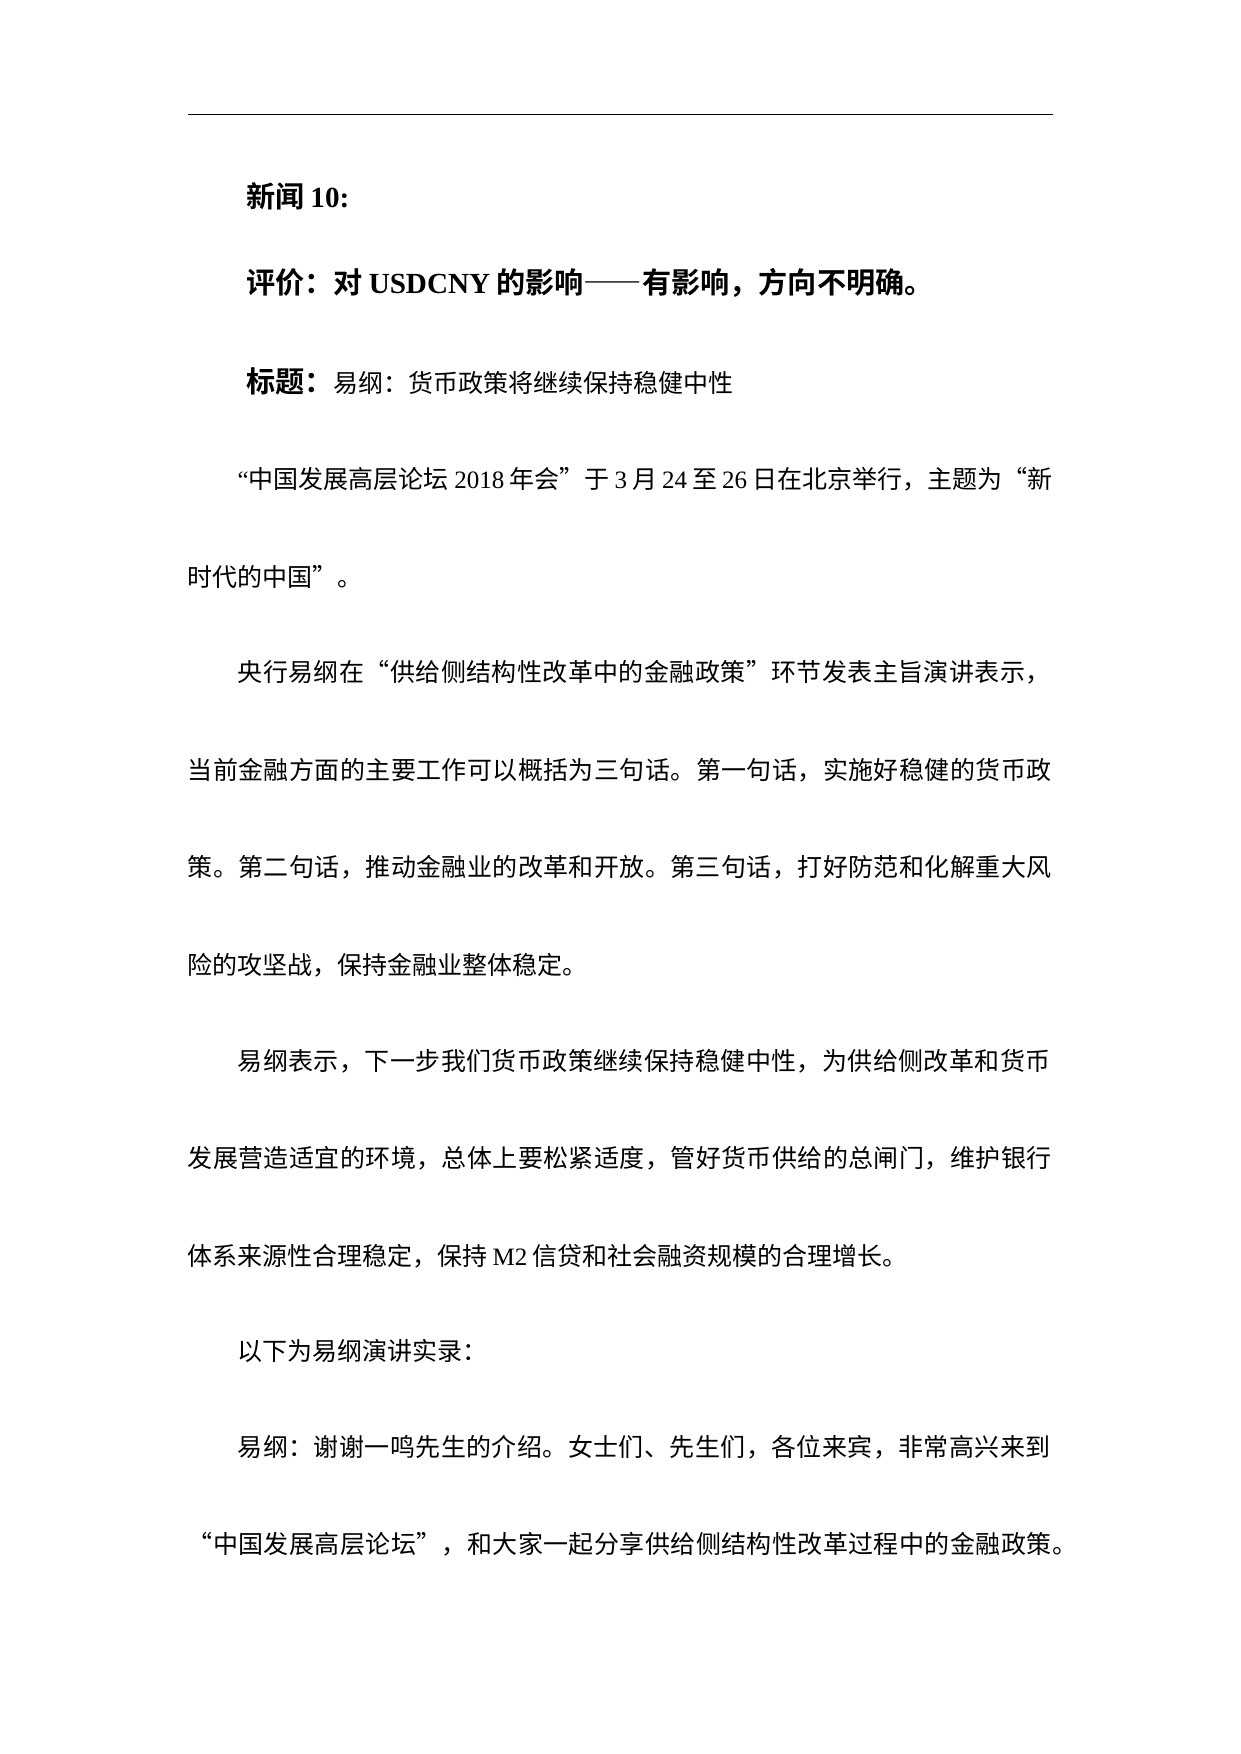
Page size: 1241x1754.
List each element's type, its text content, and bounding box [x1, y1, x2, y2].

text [187, 1413, 1053, 1575]
text 评价：对USDCNY的影响——有影响，方向不明确。 [187, 248, 1053, 313]
text 以下为易纲演讲实录： [187, 1317, 1053, 1382]
text 易纲表示，下一步我们货币政策继续保持稳健中性，为供给侧改革和货币发展营造适宜的环境，总体上要松紧适度，管好货币供给的总闸门，维护银行体系来源性合理稳定，保持M2信贷和社会融资规模的合理增长。 [187, 1027, 1053, 1287]
text 标题：易纲：货币政策将继续保持稳健中性 [187, 347, 1053, 412]
subtitle 新闻10: [187, 162, 1053, 227]
text “中国发展高层论坛2018年会”于3月24至26日在北京举行，主题为“新时代的中国”。 [187, 445, 1053, 608]
text 央行易纲在“供给侧结构性改革中的金融政策”环节发表主旨演讲表示，当前金融方面的主要工作可以概括为三句话。第一句话，实施好稳健的货币政策。第二句话，推动金融业的改革和开放。第三句话，打好防范和化解重大风险的攻坚战，保持金融业整体稳定。 [187, 638, 1053, 996]
